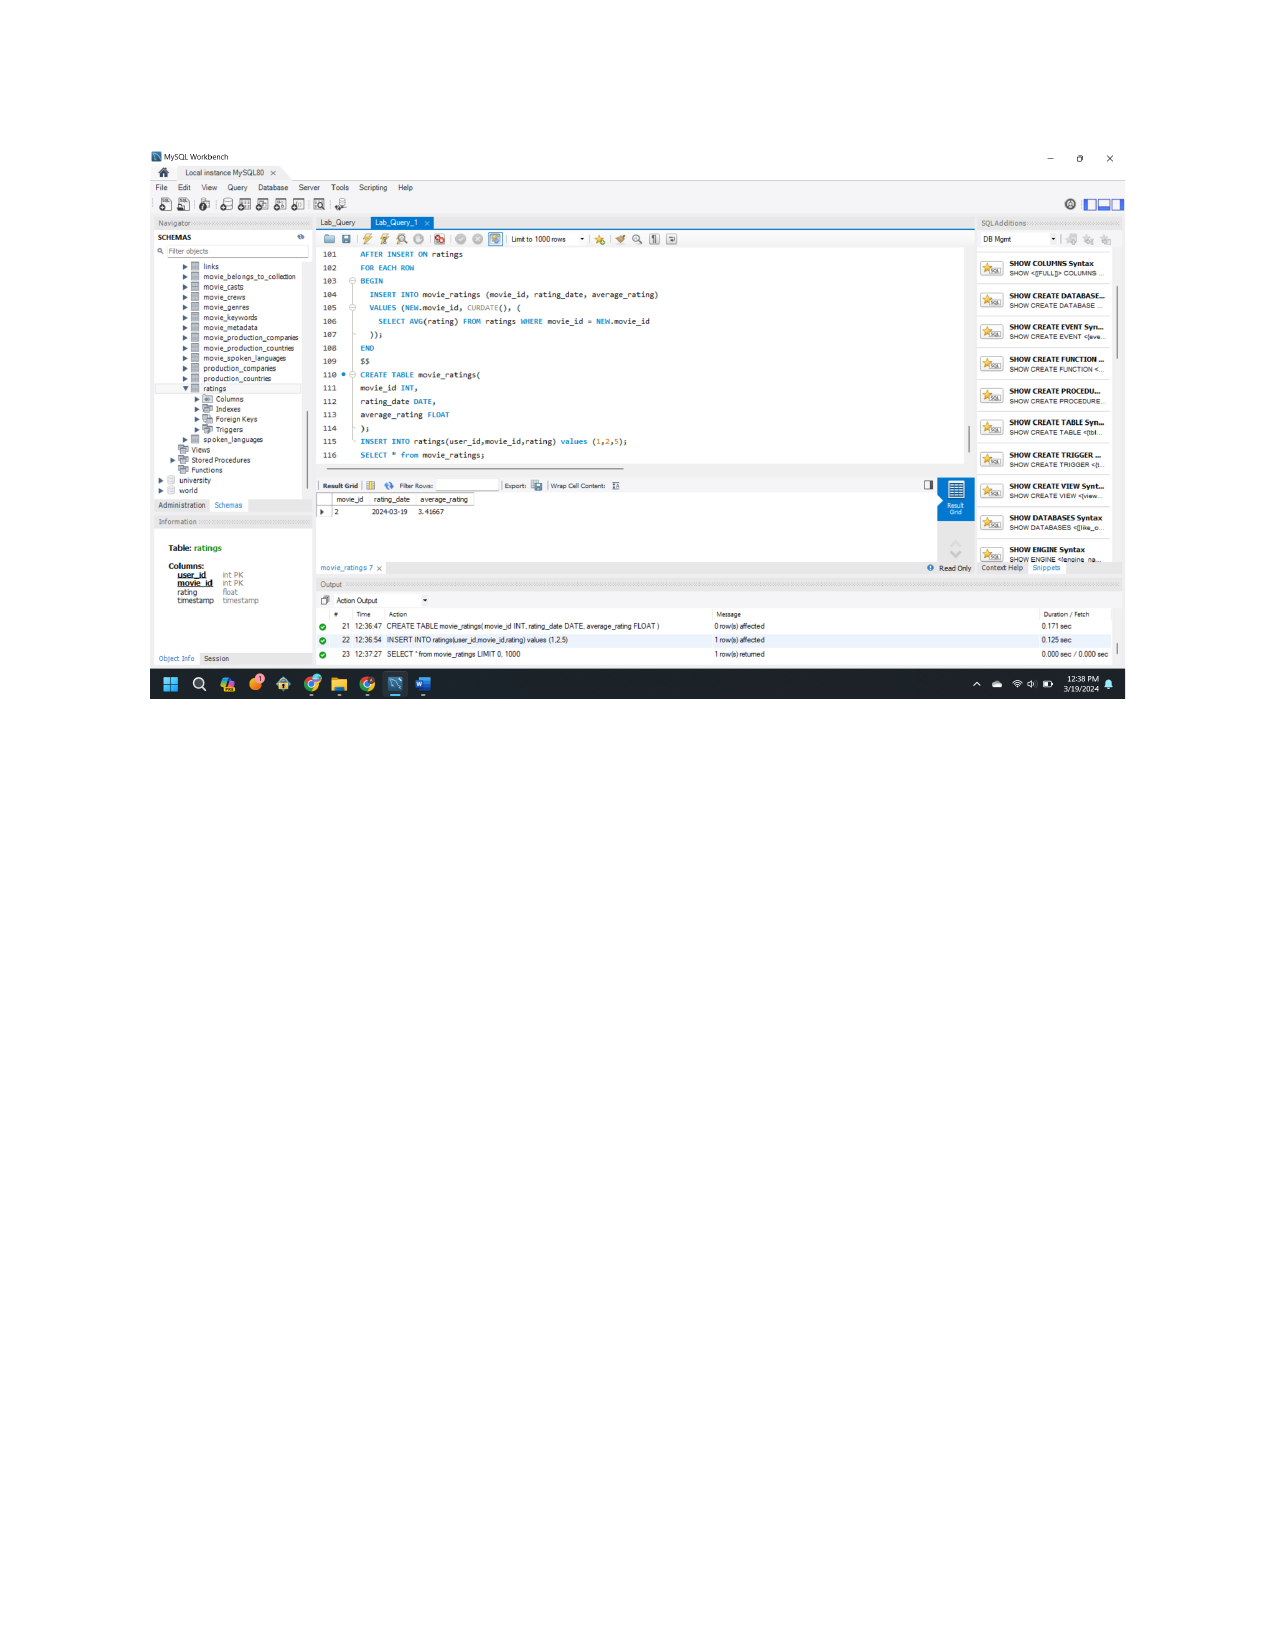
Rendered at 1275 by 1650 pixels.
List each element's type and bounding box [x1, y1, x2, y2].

picture [150, 150, 1125, 699]
